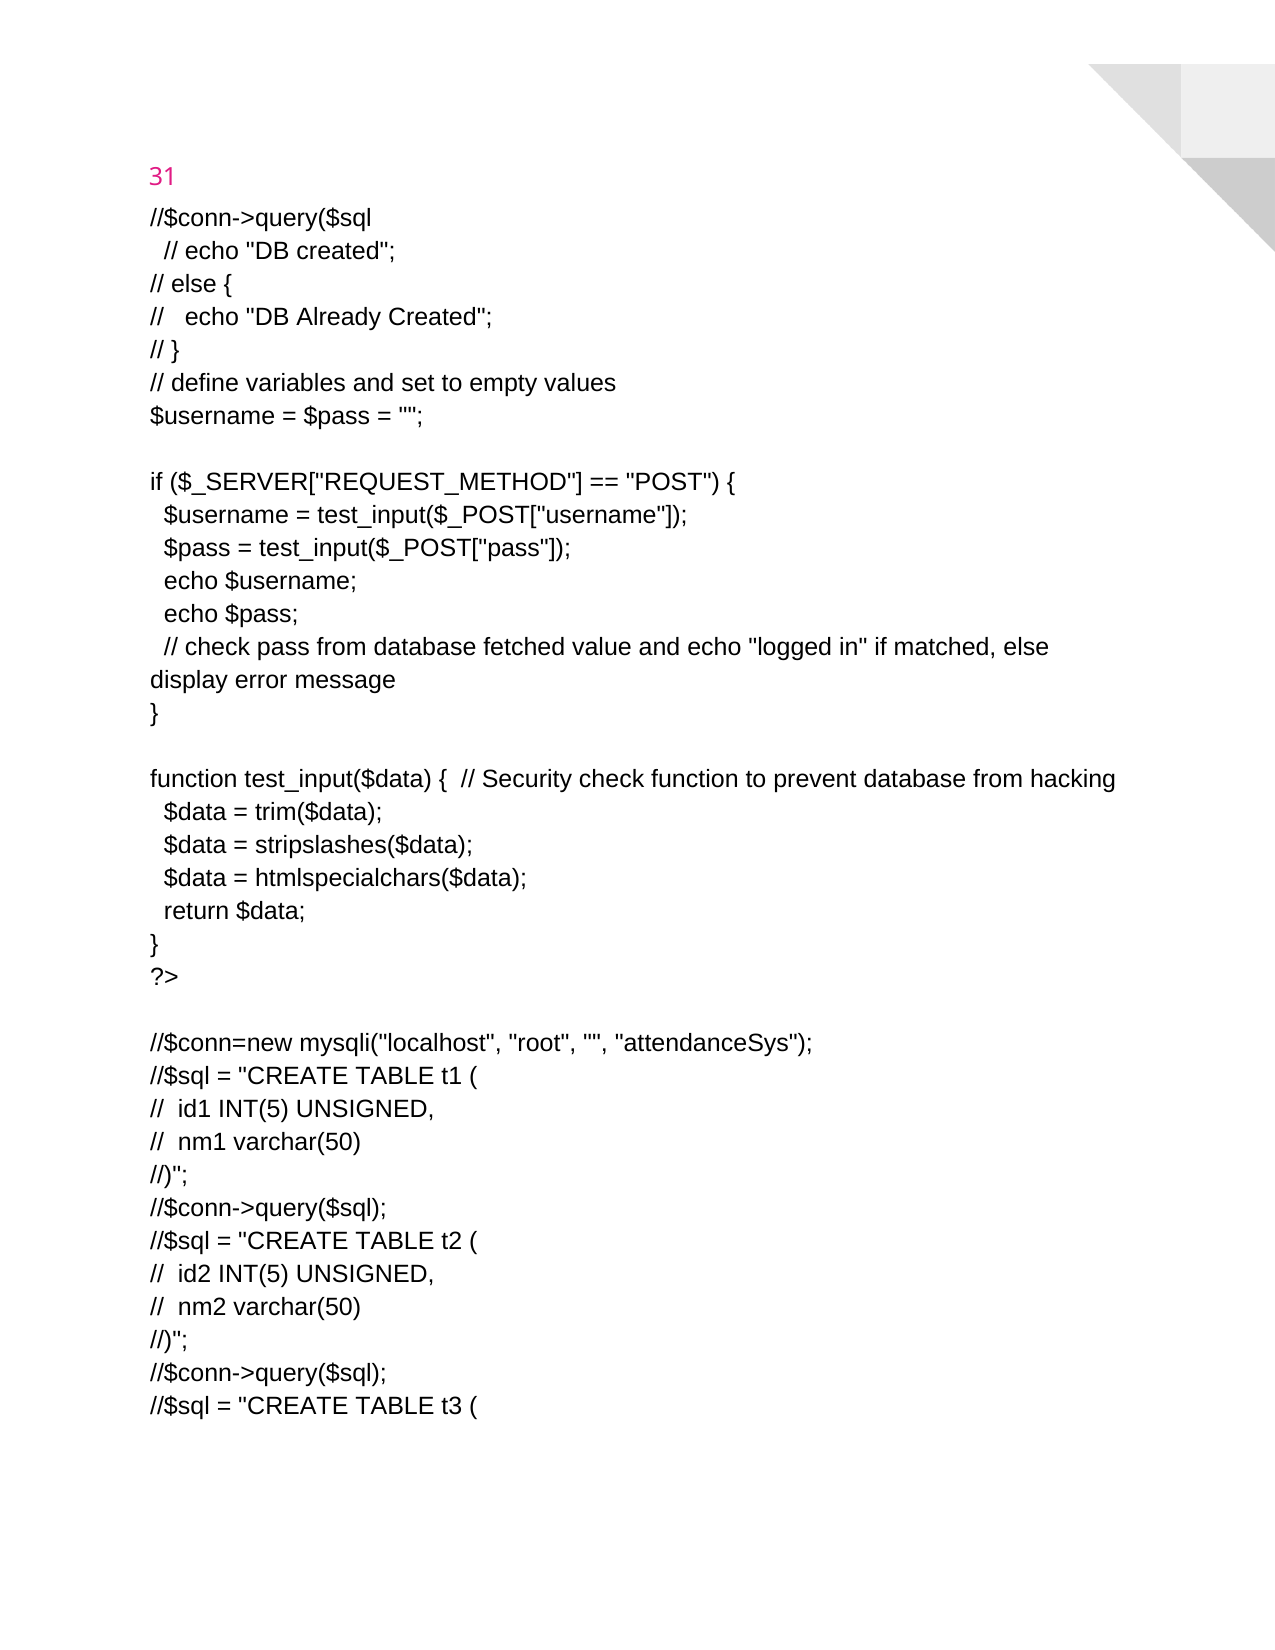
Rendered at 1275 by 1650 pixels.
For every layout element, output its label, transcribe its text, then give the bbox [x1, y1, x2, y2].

text // else { [150, 269, 1125, 297]
text // check pass from database fetched value and echo "logged in" if matched, else display error message [150, 632, 1125, 694]
text // nm1 varchar(50) [150, 1127, 1125, 1156]
picture [1087, 64, 1275, 252]
text //$sql = "CREATE TABLE t1 ( [150, 1061, 1125, 1090]
text ?> [150, 962, 1125, 991]
text // id1 INT(5) UNSIGNED, [150, 1094, 1125, 1123]
text } [150, 698, 1125, 727]
text echo $pass; [150, 599, 1125, 628]
text // define variables and set to empty values [150, 368, 1125, 396]
text // echo "DB Already Created"; [150, 302, 1125, 330]
text //)"; [150, 1325, 1125, 1354]
text echo $username; [150, 566, 1125, 594]
text //)"; [150, 1160, 1125, 1189]
text //$conn->query($sql); [150, 1358, 1125, 1387]
text $data = trim($data); [150, 797, 1125, 826]
text } [150, 929, 1125, 958]
text $username = $pass = ""; [150, 401, 1125, 429]
text //$conn=new mysqli("localhost", "root", "", "attendanceSys"); [150, 1028, 1125, 1057]
text //$sql = "CREATE TABLE t2 ( [150, 1226, 1125, 1255]
text // id2 INT(5) UNSIGNED, [150, 1259, 1125, 1288]
text //$conn->query($sql [150, 203, 1125, 231]
text //$conn->query($sql); [150, 1193, 1125, 1222]
text if ($_SERVER["REQUEST_METHOD"] == "POST") { [150, 467, 1125, 496]
text //$sql = "CREATE TABLE t3 ( [150, 1391, 1125, 1420]
text $pass = test_input($_POST["pass"]); [150, 533, 1125, 562]
text // } [150, 335, 1125, 363]
text $data = stripslashes($data); [150, 830, 1125, 859]
text $data = htmlspecialchars($data); [150, 863, 1125, 892]
text // nm2 varchar(50) [150, 1292, 1125, 1321]
text return $data; [150, 896, 1125, 925]
text // echo "DB created"; [150, 236, 1125, 264]
text function test_input($data) { // Security check function to prevent database from hacking [150, 764, 1125, 793]
text $username = test_input($_POST["username"]); [150, 500, 1125, 528]
